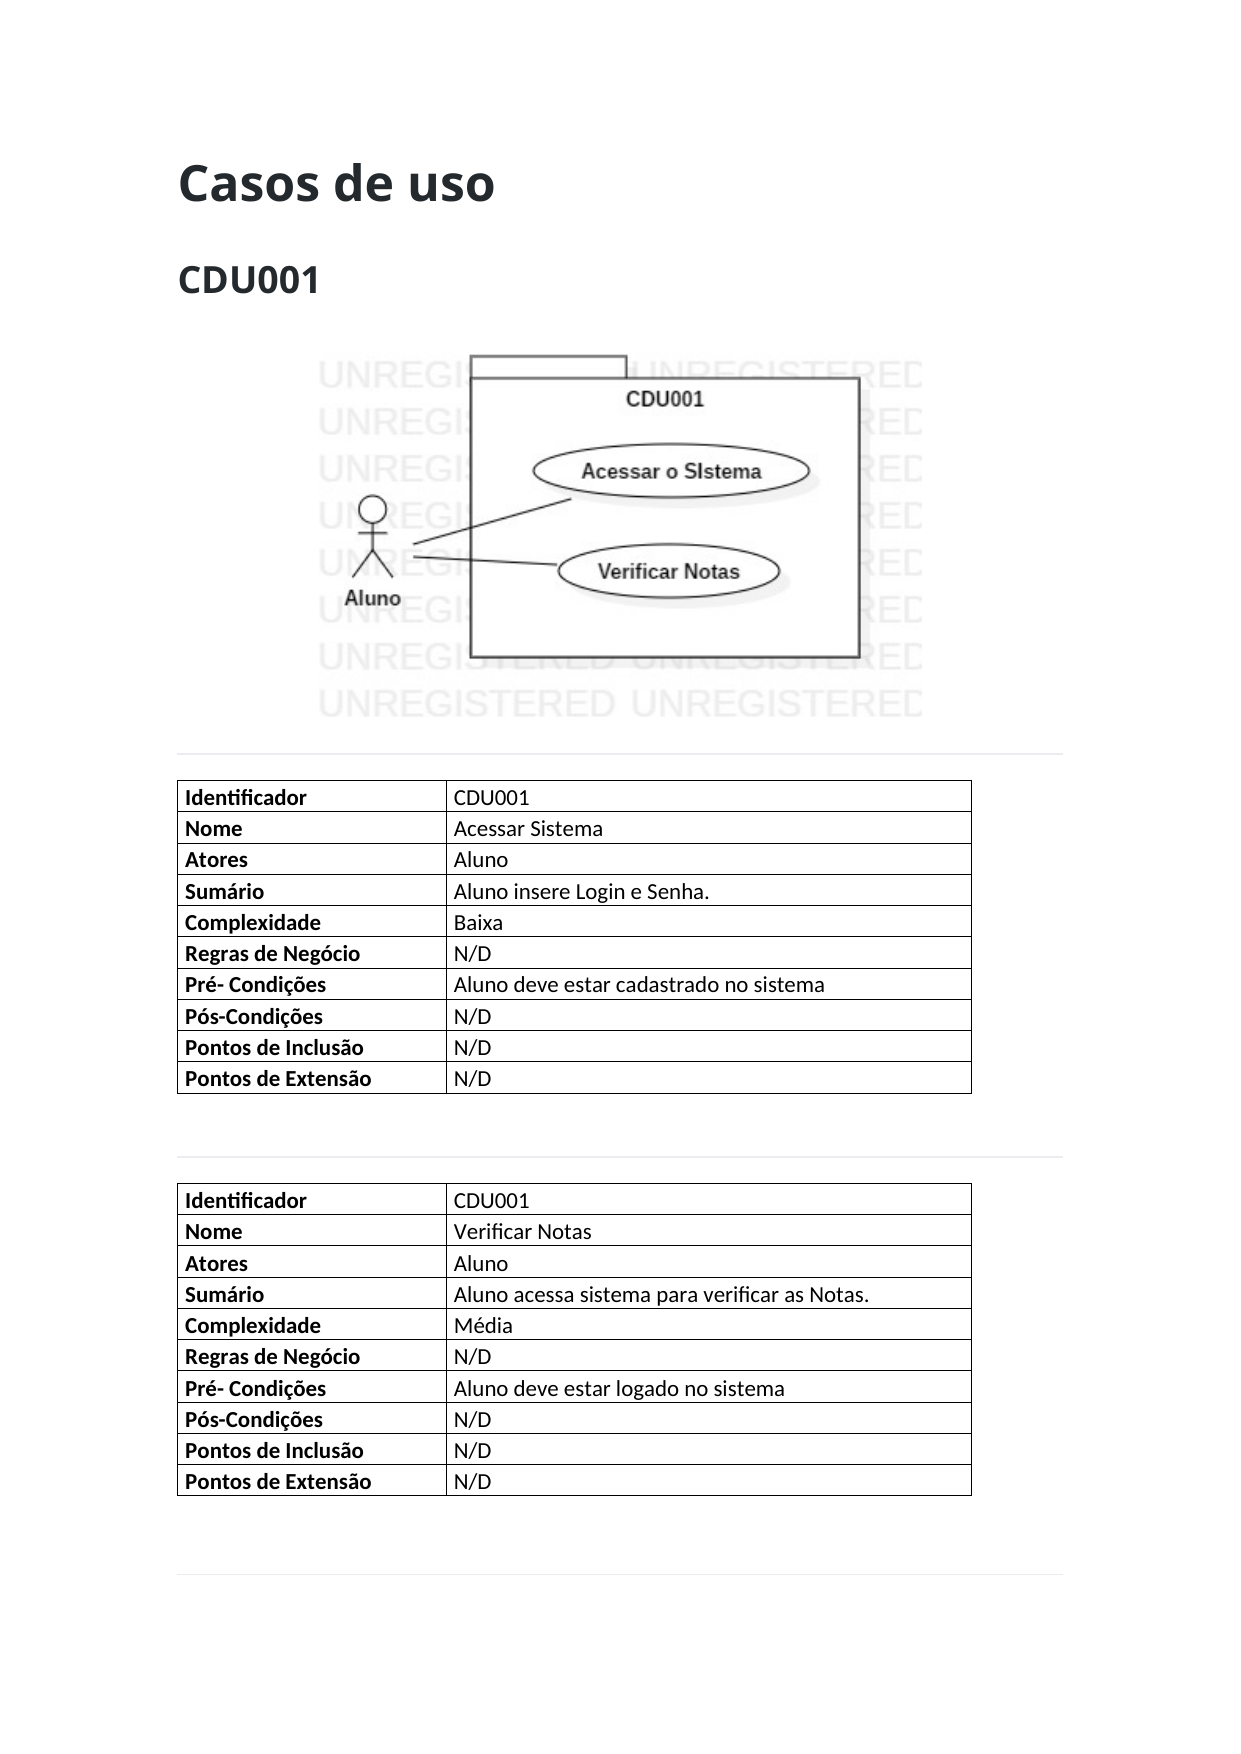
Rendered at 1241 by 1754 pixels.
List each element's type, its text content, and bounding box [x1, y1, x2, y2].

table_cell Atores [178, 1246, 446, 1277]
table_cell Nome [178, 1215, 446, 1245]
table_header CDU001 [447, 781, 971, 811]
table_cell Regras de Negócio [178, 937, 446, 967]
table_header Identificador [178, 1184, 446, 1214]
table_cell Complexidade [178, 906, 446, 936]
table_cell N/D [447, 1465, 971, 1495]
table_cell Aluno [447, 1246, 971, 1277]
table_cell Pontos de Extensão [178, 1465, 446, 1495]
picture [318, 341, 922, 720]
table_cell Acessar Sistema [447, 812, 971, 842]
table_cell Aluno acessa sistema para verificar as Notas. [447, 1278, 971, 1308]
table_cell Aluno insere Login e Senha. [447, 875, 971, 905]
text Casos de uso [177, 148, 1063, 216]
table_cell Pré- Condições [178, 1371, 446, 1402]
table_cell N/D [447, 1000, 971, 1030]
table_cell Média [447, 1309, 971, 1339]
table_header Identificador [178, 781, 446, 811]
table_cell N/D [447, 1403, 971, 1433]
table_cell N/D [447, 1340, 971, 1370]
table_cell N/D [447, 937, 971, 967]
table_cell Aluno deve estar cadastrado no sistema [447, 969, 971, 999]
table_cell Pontos de Inclusão [178, 1031, 446, 1061]
table_cell N/D [447, 1062, 971, 1092]
table_cell N/D [447, 1031, 971, 1061]
table_cell Pós-Condições [178, 1000, 446, 1030]
table_cell Sumário [178, 875, 446, 905]
table_cell Regras de Negócio [178, 1340, 446, 1370]
table_cell Aluno deve estar logado no sistema [447, 1371, 971, 1402]
table_cell Pontos de Inclusão [178, 1434, 446, 1464]
table_cell Pré- Condições [178, 969, 446, 999]
table_cell Sumário [178, 1278, 446, 1308]
table_cell Complexidade [178, 1309, 446, 1339]
table_cell Verificar Notas [447, 1215, 971, 1245]
table_cell Atores [178, 844, 446, 874]
table_cell Aluno [447, 844, 971, 874]
table_cell Nome [178, 812, 446, 842]
table_cell N/D [447, 1434, 971, 1464]
table_header CDU001 [447, 1184, 971, 1214]
table_cell Baixa [447, 906, 971, 936]
table_cell Pós-Condições [178, 1403, 446, 1433]
table_cell Pontos de Extensão [178, 1062, 446, 1092]
text CDU001 [177, 253, 1063, 304]
